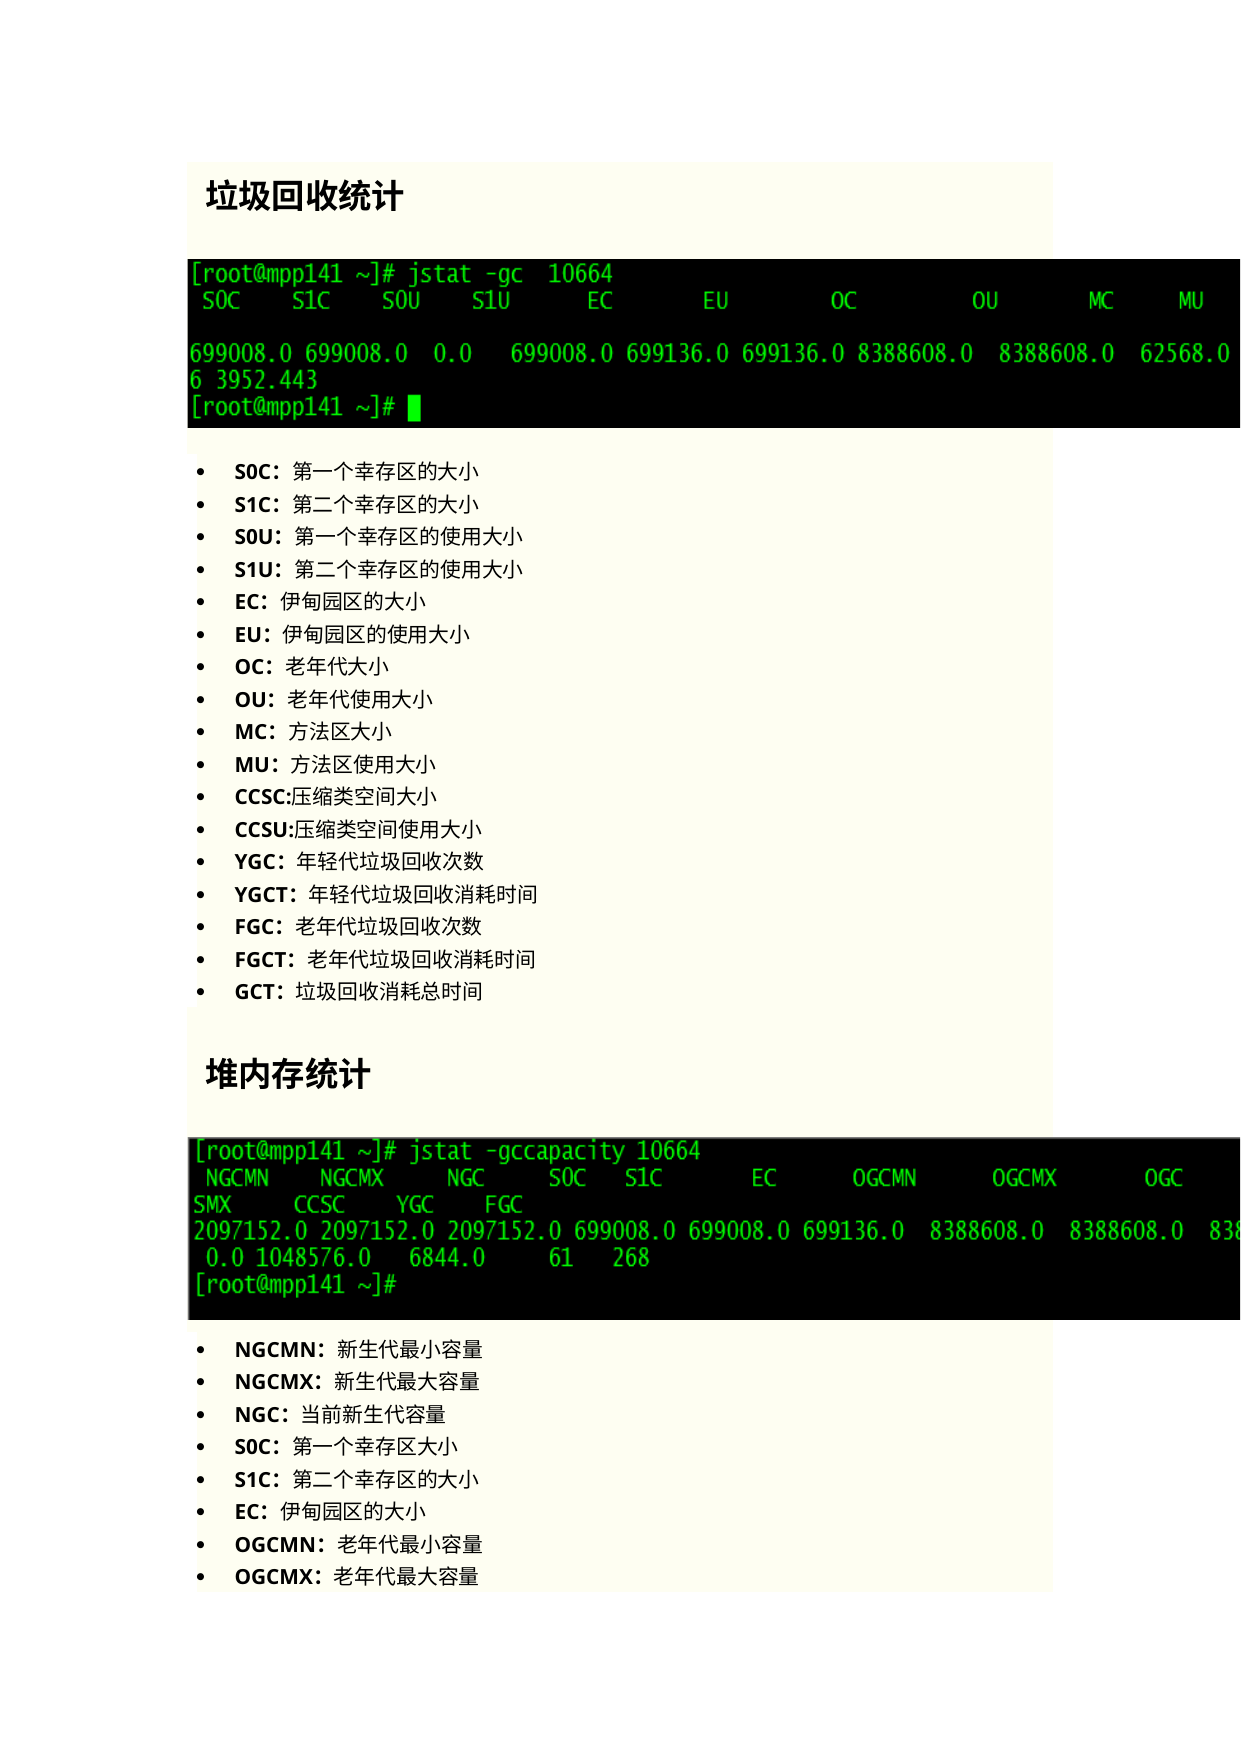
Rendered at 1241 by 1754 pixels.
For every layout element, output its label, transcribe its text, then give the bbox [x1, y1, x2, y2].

text 堆内存统计 [187, 1039, 1053, 1104]
list FGC：老年代垃圾回收次数 [197, 909, 1053, 942]
list NGCMX：新生代最大容量 [197, 1364, 1053, 1397]
list GCT：垃圾回收消耗总时间 [197, 974, 1053, 1007]
list CCSU:压缩类空间使用大小 [197, 812, 1053, 844]
list MU：方法区使用大小 [197, 747, 1053, 779]
list OGCMX：老年代最大容量 [197, 1559, 1053, 1592]
list S1U：第二个幸存区的使用大小 [197, 552, 1053, 584]
list OGCMN：老年代最小容量 [197, 1527, 1053, 1559]
picture [187, 259, 1241, 428]
list S0C：第一个幸存区的大小 [197, 454, 1053, 487]
list S1C：第二个幸存区的大小 [197, 1462, 1053, 1494]
list YGC：年轻代垃圾回收次数 [197, 844, 1053, 877]
list EU：伊甸园区的使用大小 [197, 617, 1053, 649]
list OC：老年代大小 [197, 649, 1053, 682]
text 垃圾回收统计 [187, 162, 1053, 227]
list EC：伊甸园区的大小 [197, 1494, 1053, 1527]
picture [187, 1137, 1241, 1320]
list MC：方法区大小 [197, 714, 1053, 747]
list EC：伊甸园区的大小 [197, 584, 1053, 617]
list S0U：第一个幸存区的使用大小 [197, 519, 1053, 552]
list S1C：第二个幸存区的大小 [197, 487, 1053, 519]
list S0C：第一个幸存区大小 [197, 1429, 1053, 1462]
list NGC：当前新生代容量 [197, 1397, 1053, 1429]
list OU：老年代使用大小 [197, 682, 1053, 714]
list CCSC:压缩类空间大小 [197, 779, 1053, 812]
list FGCT：老年代垃圾回收消耗时间 [197, 942, 1053, 974]
list YGCT：年轻代垃圾回收消耗时间 [197, 877, 1053, 909]
list NGCMN：新生代最小容量 [197, 1332, 1053, 1364]
